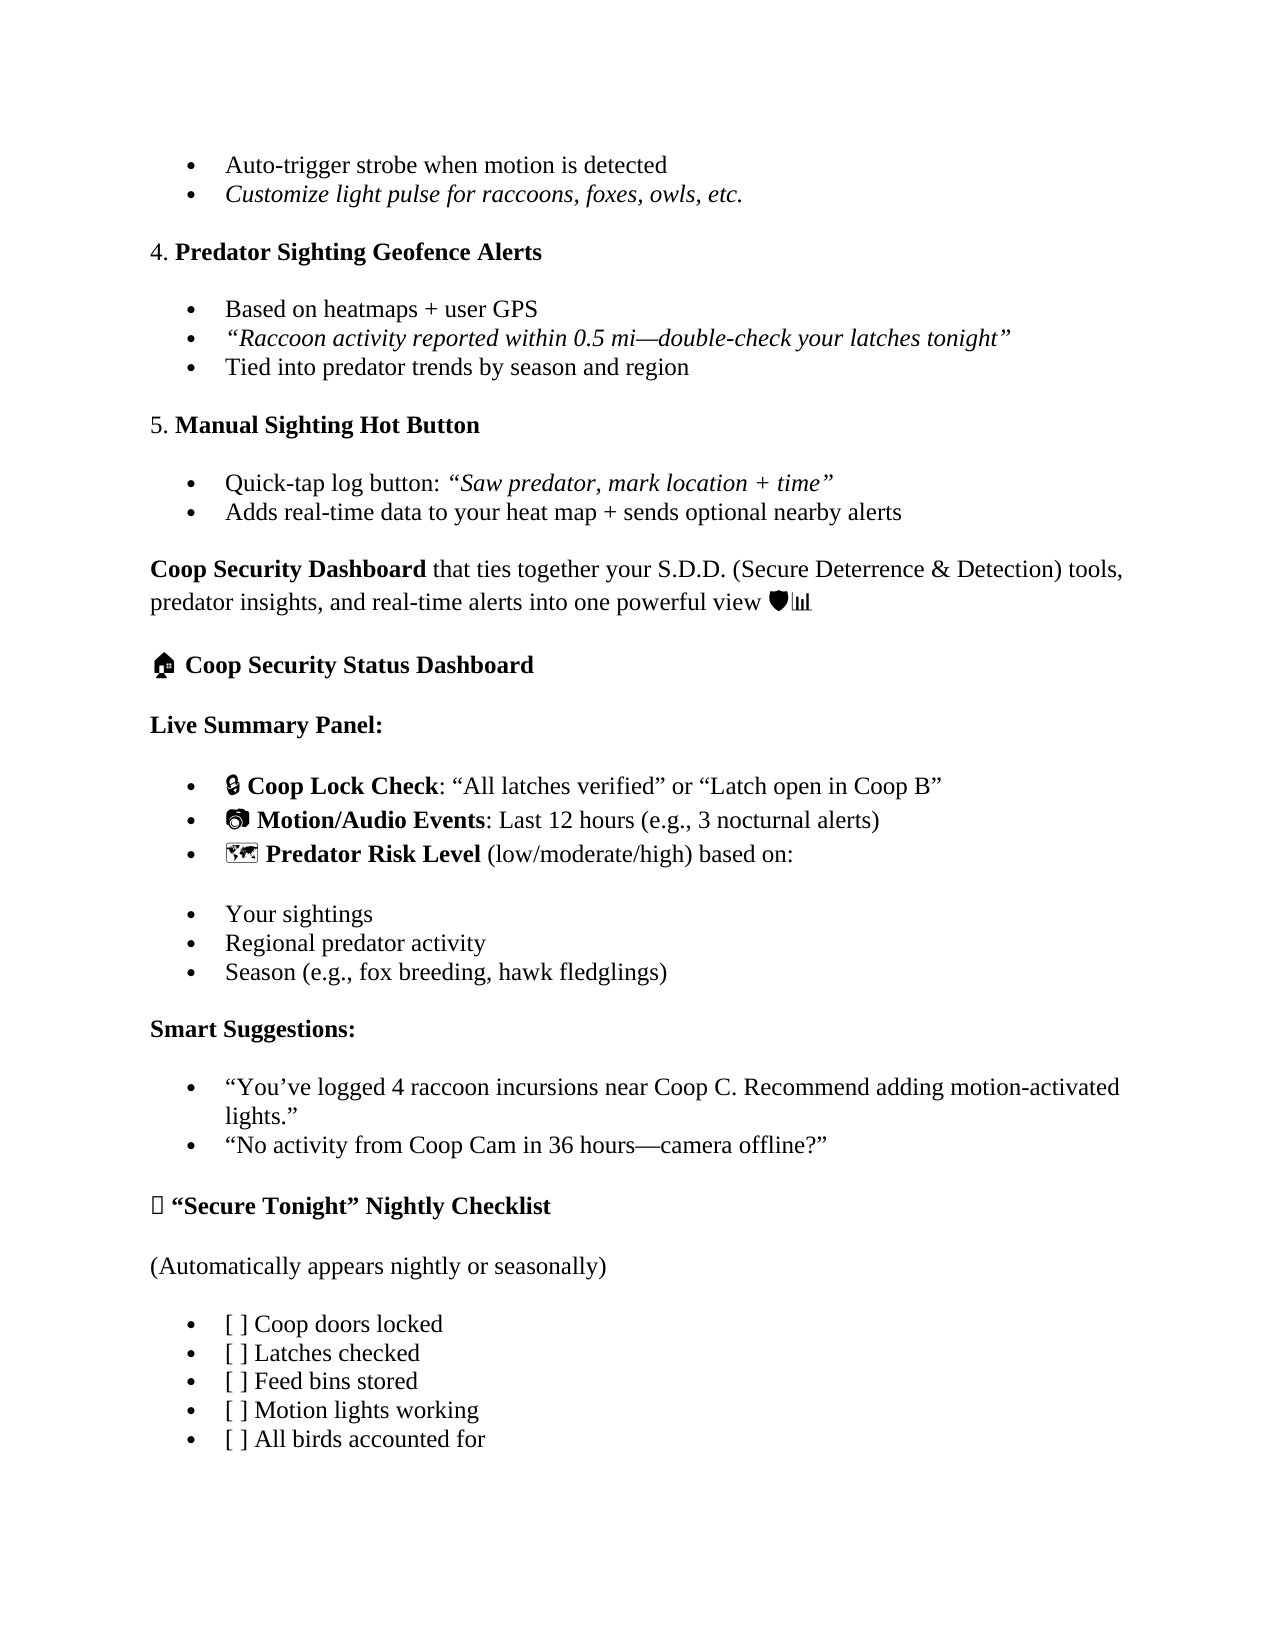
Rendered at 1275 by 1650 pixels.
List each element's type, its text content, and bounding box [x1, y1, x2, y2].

text (Automatically appears nightly or seasonally) [150, 1251, 1125, 1280]
list “Raccoon activity reported within 0.5 mi—double-check your latches tonight” [187, 323, 1125, 352]
list [ ] All birds accounted for [187, 1424, 1125, 1453]
text 🏠 Coop Security Status Dashboard [150, 647, 1125, 681]
list 🔒 Coop Lock Check: “All latches verified” or “Latch open in Coop B” [187, 768, 1125, 802]
list Regional predator activity [187, 928, 1125, 957]
list 📷 Motion/Audio Events: Last 12 hours (e.g., 3 nocturnal alerts) [187, 802, 1125, 836]
list Your sightings [187, 899, 1125, 928]
list Based on heatmaps + user GPS [187, 294, 1125, 323]
list Auto-trigger strobe when motion is detected [187, 150, 1125, 179]
list Season (e.g., fox breeding, hawk fledglings) [187, 957, 1125, 985]
list [ ] Latches checked [187, 1338, 1125, 1366]
text 4. Predator Sighting Geofence Alerts [150, 237, 1125, 265]
text Live Summary Panel: [150, 710, 1125, 738]
list [ ] Motion lights working [187, 1395, 1125, 1424]
list “No activity from Coop Cam in 36 hours—camera offline?” [187, 1130, 1125, 1159]
list Tied into predator trends by season and region [187, 352, 1125, 381]
list [ ] Feed bins stored [187, 1366, 1125, 1395]
list Adds real-time data to your heat map + sends optional nearby alerts [187, 497, 1125, 525]
list 🗺️ Predator Risk Level (low/moderate/high) based on: [187, 836, 1125, 870]
text 5. Manual Sighting Hot Button [150, 410, 1125, 439]
list Customize light pulse for raccoons, foxes, owls, etc. [187, 179, 1125, 207]
list [ ] Coop doors locked [187, 1309, 1125, 1338]
list Quick-tap log button: “Saw predator, mark location + time” [187, 468, 1125, 497]
text Coop Security Dashboard that ties together your S.D.D. (Secure Deterrence & Detection) tools, predator insights, and real-time alerts into one powerful view 🐔🛡️📊 [150, 554, 1125, 617]
text 🔔 “Secure Tonight” Nightly Checklist [150, 1188, 1125, 1222]
text Smart Suggestions: [150, 1014, 1125, 1043]
list “You’ve logged 4 raccoon incursions near Coop C. Recommend adding motion-activated lights.” [187, 1072, 1125, 1130]
